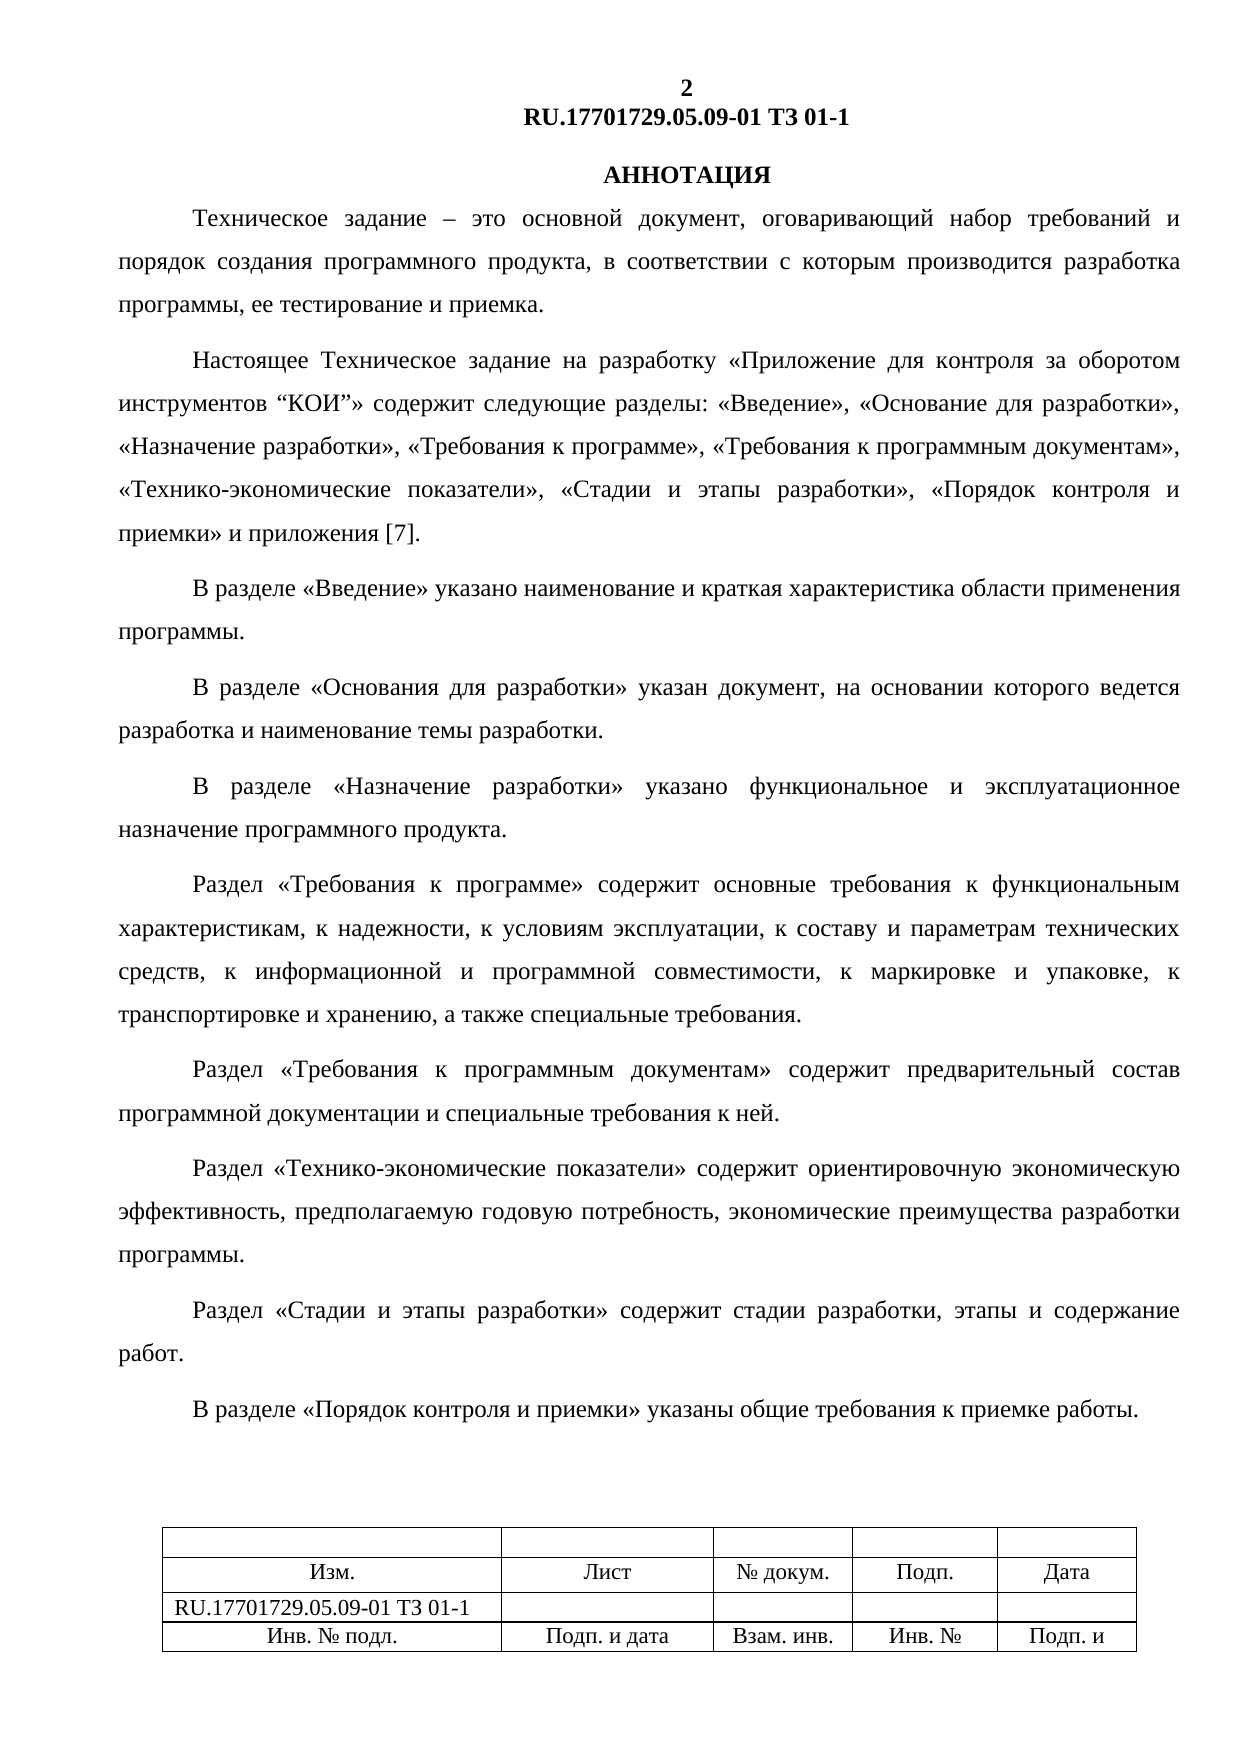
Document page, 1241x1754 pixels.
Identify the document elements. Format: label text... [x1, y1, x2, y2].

subtitle АННОТАЦИЯ [193, 160, 1181, 189]
text В разделе «Введение» указано наименование и краткая характеристика области применения программы. [118, 573, 1181, 645]
text В разделе «Порядок контроля и приемки» указаны общие требования к приемке работы. [118, 1394, 1181, 1423]
text Настоящее Техническое задание на разработку «Приложение для контроля за оборотом инструментов “КОИ”» содержит следующие разделы: «Введение», «Основание для разработки», «Назначение разработки», «Требования к программе», «Требования к программным документам», «Технико-экономические показатели», «Стадии и этапы разработки», «Порядок контроля и приемки» и приложения [7]. [118, 345, 1181, 546]
text Раздел «Технико-экономические показатели» содержит ориентировочную экономическую эффективность, предполагаемую годовую потребность, экономические преимущества разработки программы. [118, 1153, 1181, 1268]
text Раздел «Требования к программе» содержит основные требования к функциональным характеристикам, к надежности, к условиям эксплуатации, к составу и параметрам технических средств, к информационной и программной совместимости, к маркировке и упаковке, к транспортировке и хранению, а также специальные требования. [118, 869, 1181, 1028]
text В разделе «Назначение разработки» указано функциональное и эксплуатационное назначение программного продукта. [118, 771, 1181, 843]
text В разделе «Основания для разработки» указан документ, на основании которого ведется разработка и наименование темы разработки. [118, 672, 1181, 744]
text Раздел «Требования к программным документам» содержит предварительный состав программной документации и специальные требования к ней. [118, 1054, 1181, 1126]
text Техническое задание – это основной документ, оговаривающий набор требований и порядок создания программного продукта, в соответствии с которым производится разработка программы, ее тестирование и приемка. [118, 203, 1181, 318]
text Раздел «Стадии и этапы разработки» содержит стадии разработки, этапы и содержание работ. [118, 1295, 1181, 1367]
